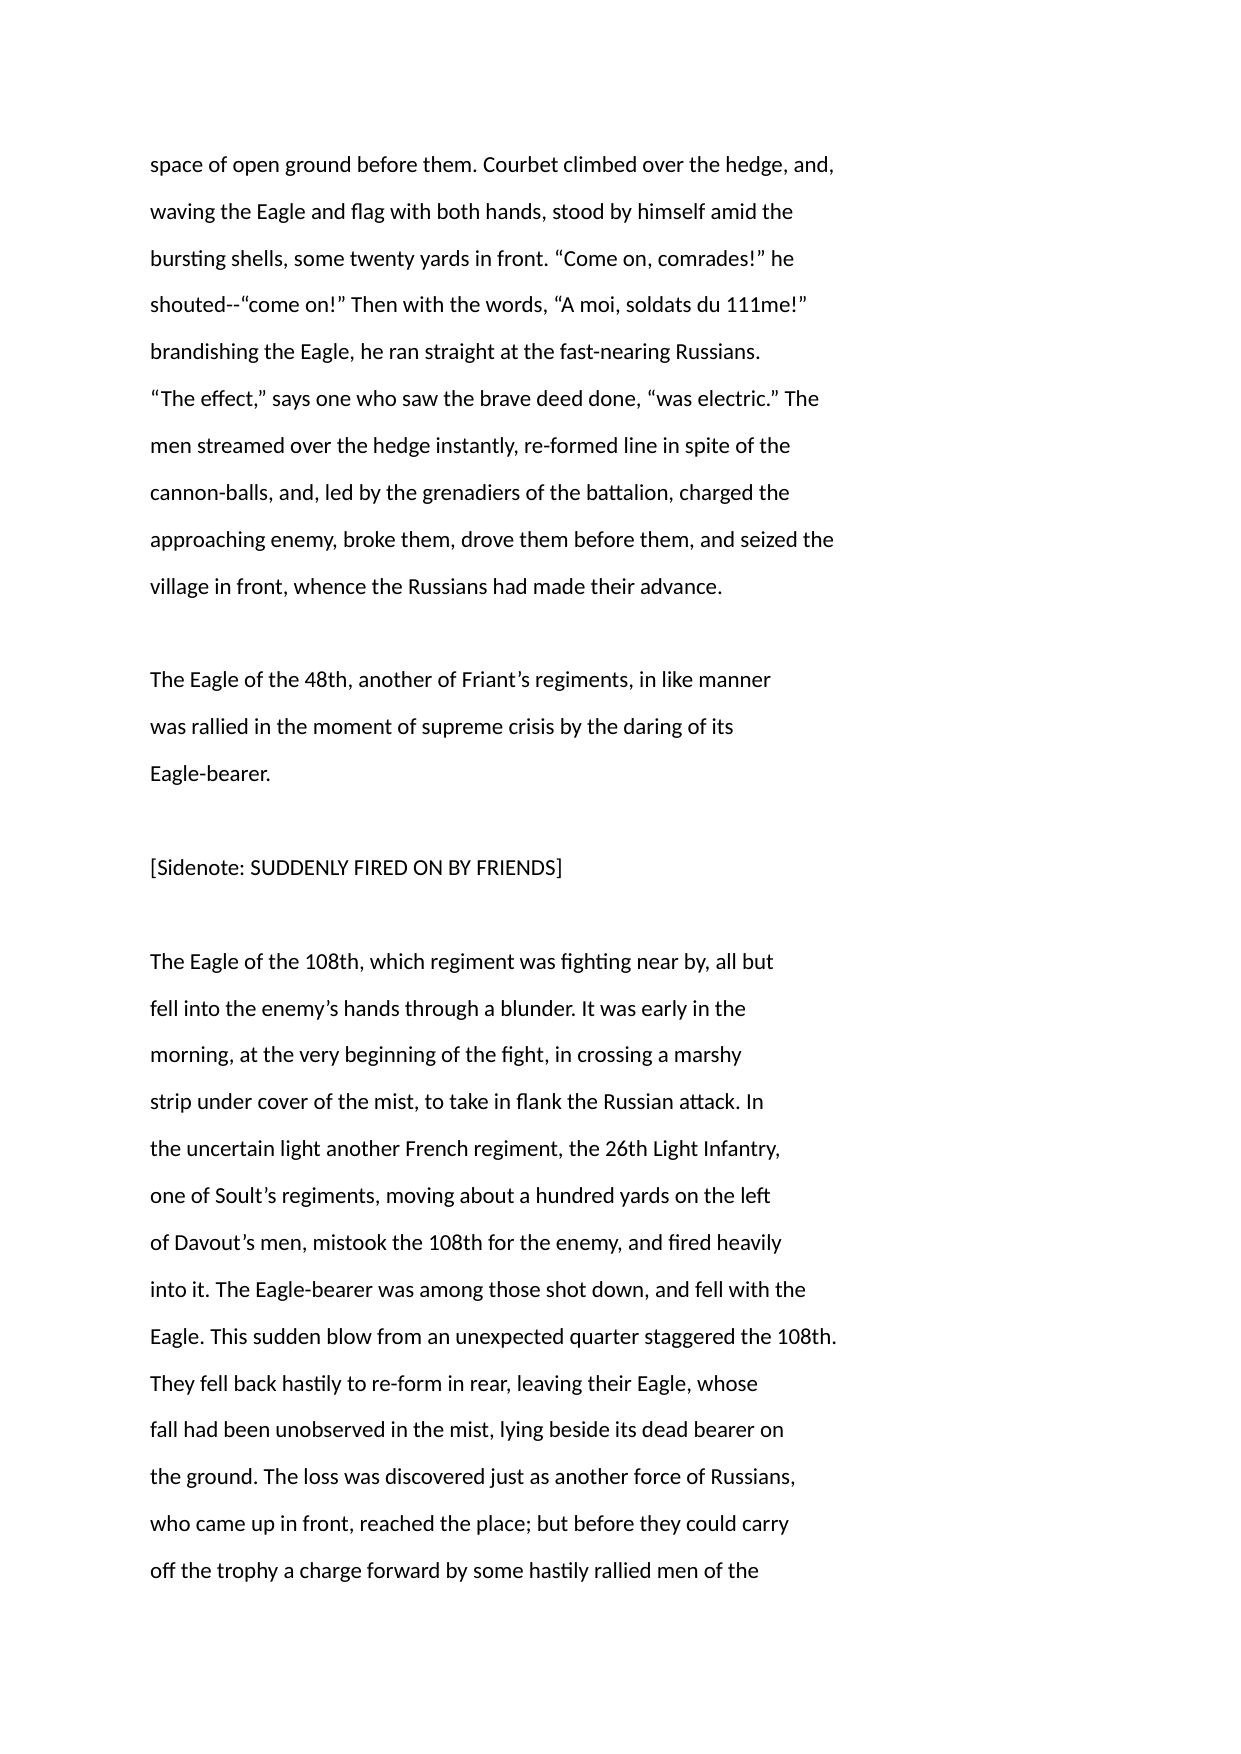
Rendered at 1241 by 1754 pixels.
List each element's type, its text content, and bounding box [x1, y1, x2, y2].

text was rallied in the moment of supreme crisis by the daring of its [150, 712, 1090, 741]
text brandishing the Eagle, he ran straight at the fast-nearing Russians. [150, 337, 1090, 366]
text fall had been unobserved in the mist, lying beside its dead bearer on [150, 1416, 1090, 1444]
text shouted--“come on!” Then with the words, “A moi, soldats du 111me!” [150, 291, 1090, 319]
text the ground. The loss was discovered just as another force of Russians, [150, 1462, 1090, 1491]
text morning, at the very beginning of the fight, in crossing a marshy [150, 1041, 1090, 1069]
text waving the Eagle and flag with both hands, stood by himself amid the [150, 197, 1090, 225]
text [Sidenote: SUDDENLY FIRED ON BY FRIENDS] [150, 853, 1090, 881]
text into it. The Eagle-bearer was among those shot down, and fell with the [150, 1275, 1090, 1303]
text Eagle-bearer. [150, 759, 1090, 787]
text The Eagle of the 48th, another of Friant’s regiments, in like manner [150, 666, 1090, 694]
text the uncertain light another French regiment, the 26th Light Infantry, [150, 1134, 1090, 1162]
text space of open ground before them. Courbet climbed over the hedge, and, [150, 150, 1090, 178]
text of Davout’s men, mistook the 108th for the enemy, and fired heavily [150, 1228, 1090, 1256]
text who came up in front, reached the place; but before they could carry [150, 1509, 1090, 1537]
text off the trophy a charge forward by some hastily rallied men of the [150, 1556, 1090, 1584]
text approaching enemy, broke them, drove them before them, and seized the [150, 525, 1090, 553]
text They fell back hastily to re-form in rear, leaving their Eagle, whose [150, 1369, 1090, 1397]
text one of Soult’s regiments, moving about a hundred yards on the left [150, 1181, 1090, 1209]
text bursting shells, some twenty yards in front. “Come on, comrades!” he [150, 244, 1090, 272]
text village in front, whence the Russians had made their advance. [150, 572, 1090, 600]
text strip under cover of the mist, to take in flank the Russian attack. In [150, 1087, 1090, 1116]
text cannon-balls, and, led by the grenadiers of the battalion, charged the [150, 478, 1090, 506]
text “The effect,” says one who saw the brave deed done, “was electric.” The [150, 384, 1090, 412]
text The Eagle of the 108th, which regiment was fighting near by, all but [150, 947, 1090, 975]
text Eagle. This sudden blow from an unexpected quarter staggered the 108th. [150, 1322, 1090, 1350]
text fell into the enemy’s hands through a blunder. It was early in the [150, 994, 1090, 1022]
text men streamed over the hedge instantly, re-formed line in spite of the [150, 431, 1090, 459]
